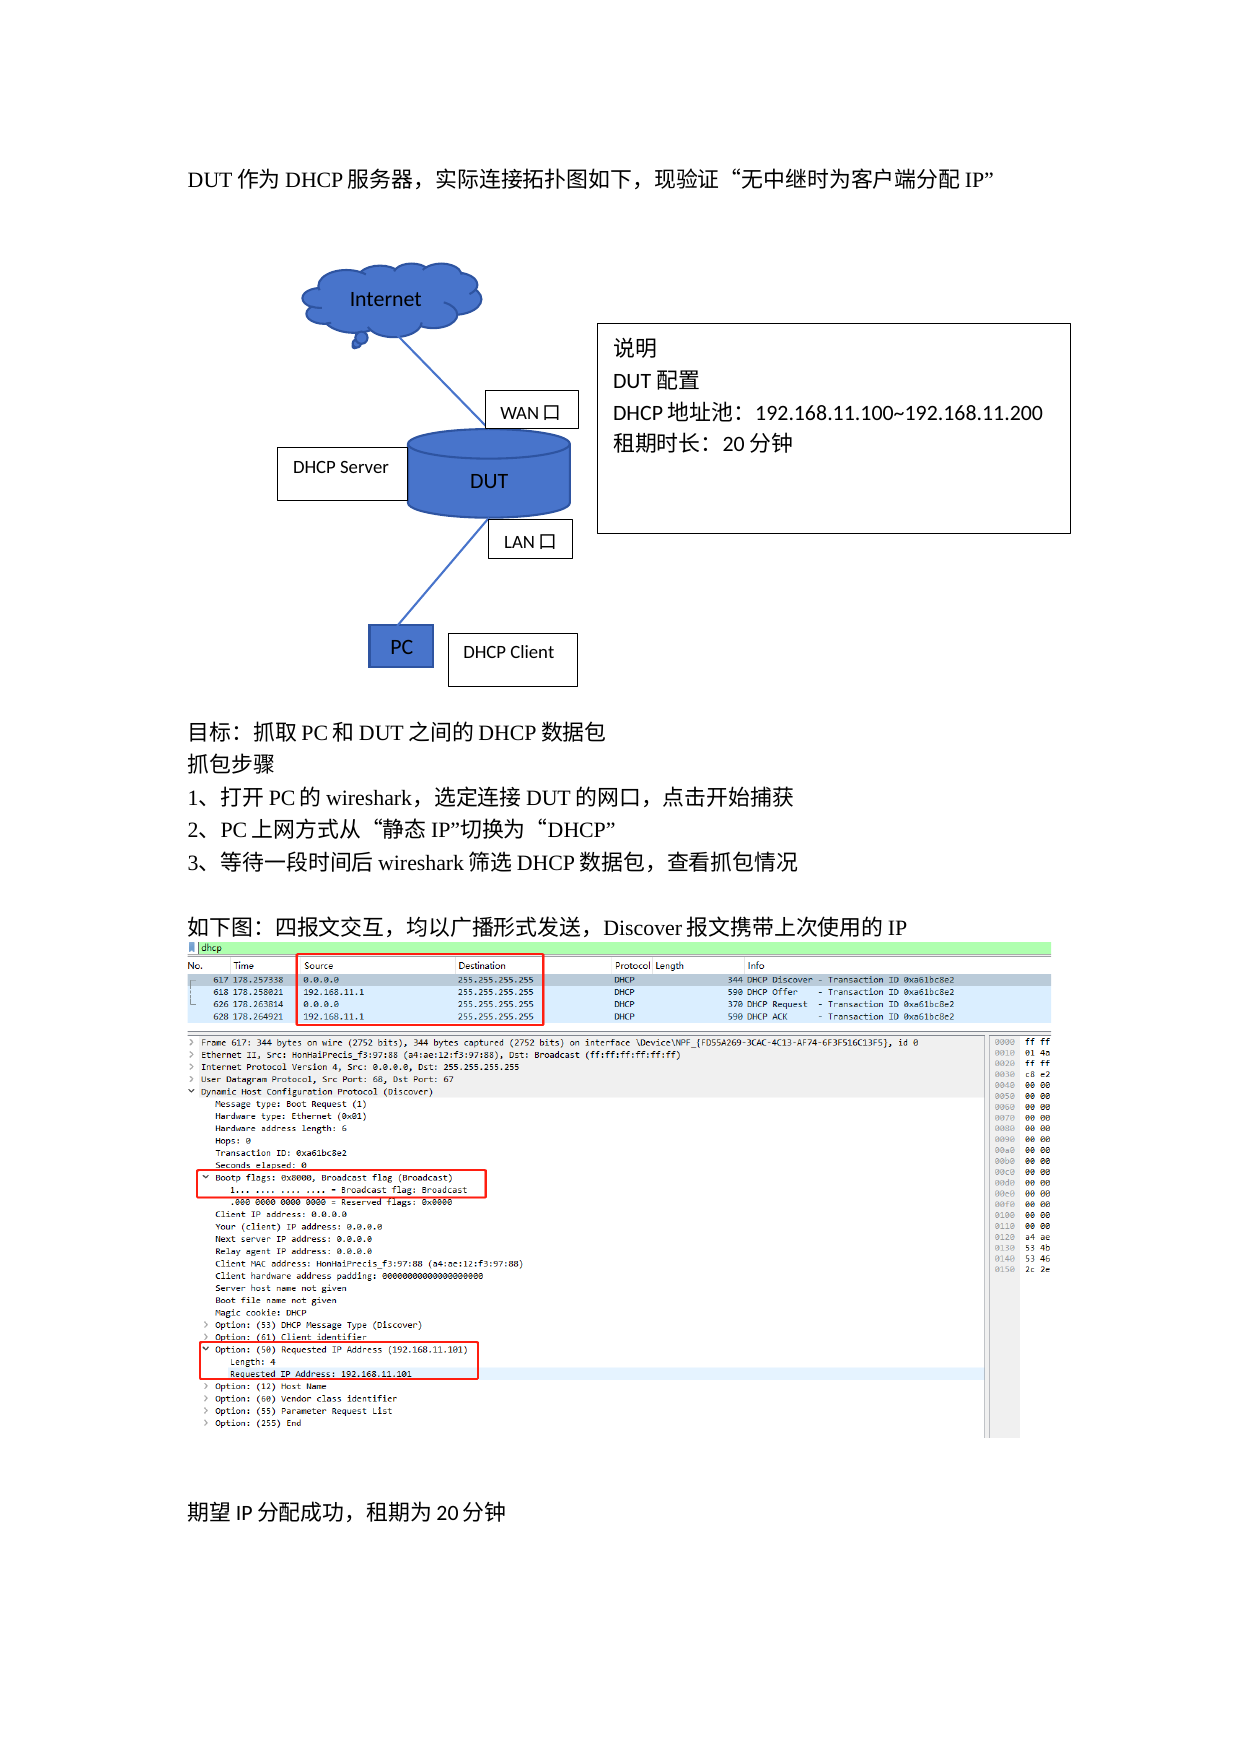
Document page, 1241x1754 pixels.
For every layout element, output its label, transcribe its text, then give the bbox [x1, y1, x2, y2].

picture [187, 942, 1052, 1438]
list 期望IP分配成功，租期为20分钟 [187, 1494, 1053, 1527]
list 如下图：四报文交互，均以广播形式发送，Discover报文携带上次使用的IP [187, 909, 1053, 942]
list 抓包步骤 [187, 747, 1053, 779]
list 打开PC的wireshark，选定连接DUT的网口，点击开始捕获 [187, 779, 1053, 812]
list PC上网方式从“静态IP”切换为“DHCP” [187, 812, 1053, 844]
list DUT作为DHCP服务器，实际连接拓扑图如下，现验证“无中继时为客户端分配IP” [187, 162, 1053, 194]
list 等待一段时间后wireshark筛选DHCP数据包，查看抓包情况 [187, 844, 1053, 877]
list 目标：抓取PC和DUT之间的DHCP数据包 [187, 714, 1053, 747]
